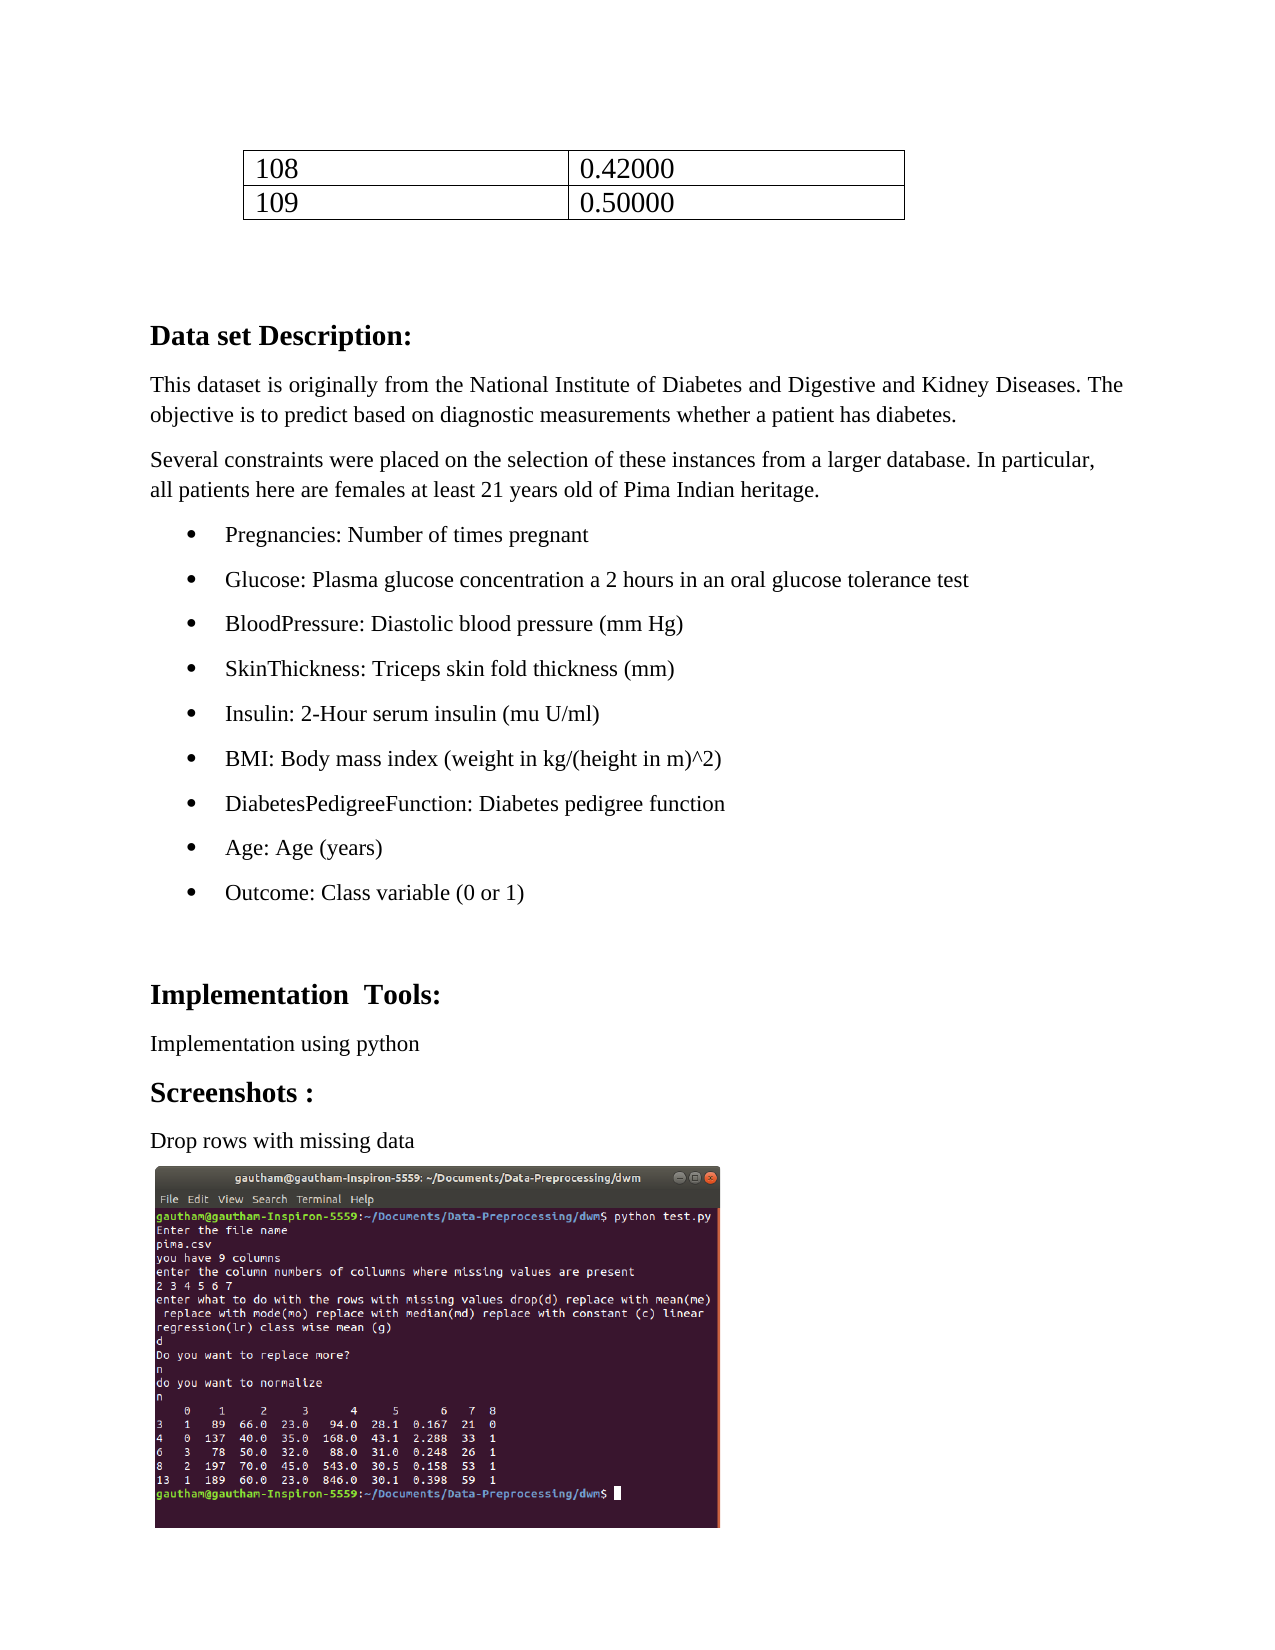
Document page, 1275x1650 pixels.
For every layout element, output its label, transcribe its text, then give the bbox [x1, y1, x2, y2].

list BloodPressure: Diastolic blood pressure (mm Hg) [187, 611, 1125, 637]
list Pregnancies: Number of times pregnant [187, 521, 1125, 547]
text Drop rows with missing data [150, 1128, 1125, 1154]
list Outcome: Class variable (0 or 1) [187, 879, 1125, 906]
text Screenshots : [150, 1075, 1125, 1108]
table_cell 108 [244, 151, 568, 184]
table_cell 0.50000 [569, 186, 904, 219]
table_cell 0.42000 [569, 151, 904, 184]
list BMI: Body mass index (weight in kg/(height in m)^2) [187, 745, 1125, 771]
text Implementation Tools: [150, 977, 1125, 1010]
list Age: Age (years) [187, 834, 1125, 861]
picture [155, 1166, 721, 1528]
list DiabetesPedigreeFunction: Diabetes pedigree function [187, 790, 1125, 816]
list Glucose: Plasma glucose concentration a 2 hours in an oral glucose tolerance test [187, 566, 1125, 592]
list Insulin: 2-Hour serum insulin (mu U/ml) [187, 700, 1125, 726]
text Several constraints were placed on the selection of these instances from a larger database. In particular, all patients here are females at least 21 years old of Pima Indian heritage. [150, 446, 1125, 502]
text Implementation using python [150, 1030, 1125, 1056]
list SkinThickness: Triceps skin fold thickness (mm) [187, 655, 1125, 682]
text Data set Description: [150, 318, 1125, 352]
table_cell 109 [244, 186, 568, 219]
text This dataset is originally from the National Institute of Diabetes and Digestive and Kidney Diseases. The objective is to predict based on diagnostic measurements whether a patient has diabetes. [150, 371, 1125, 427]
